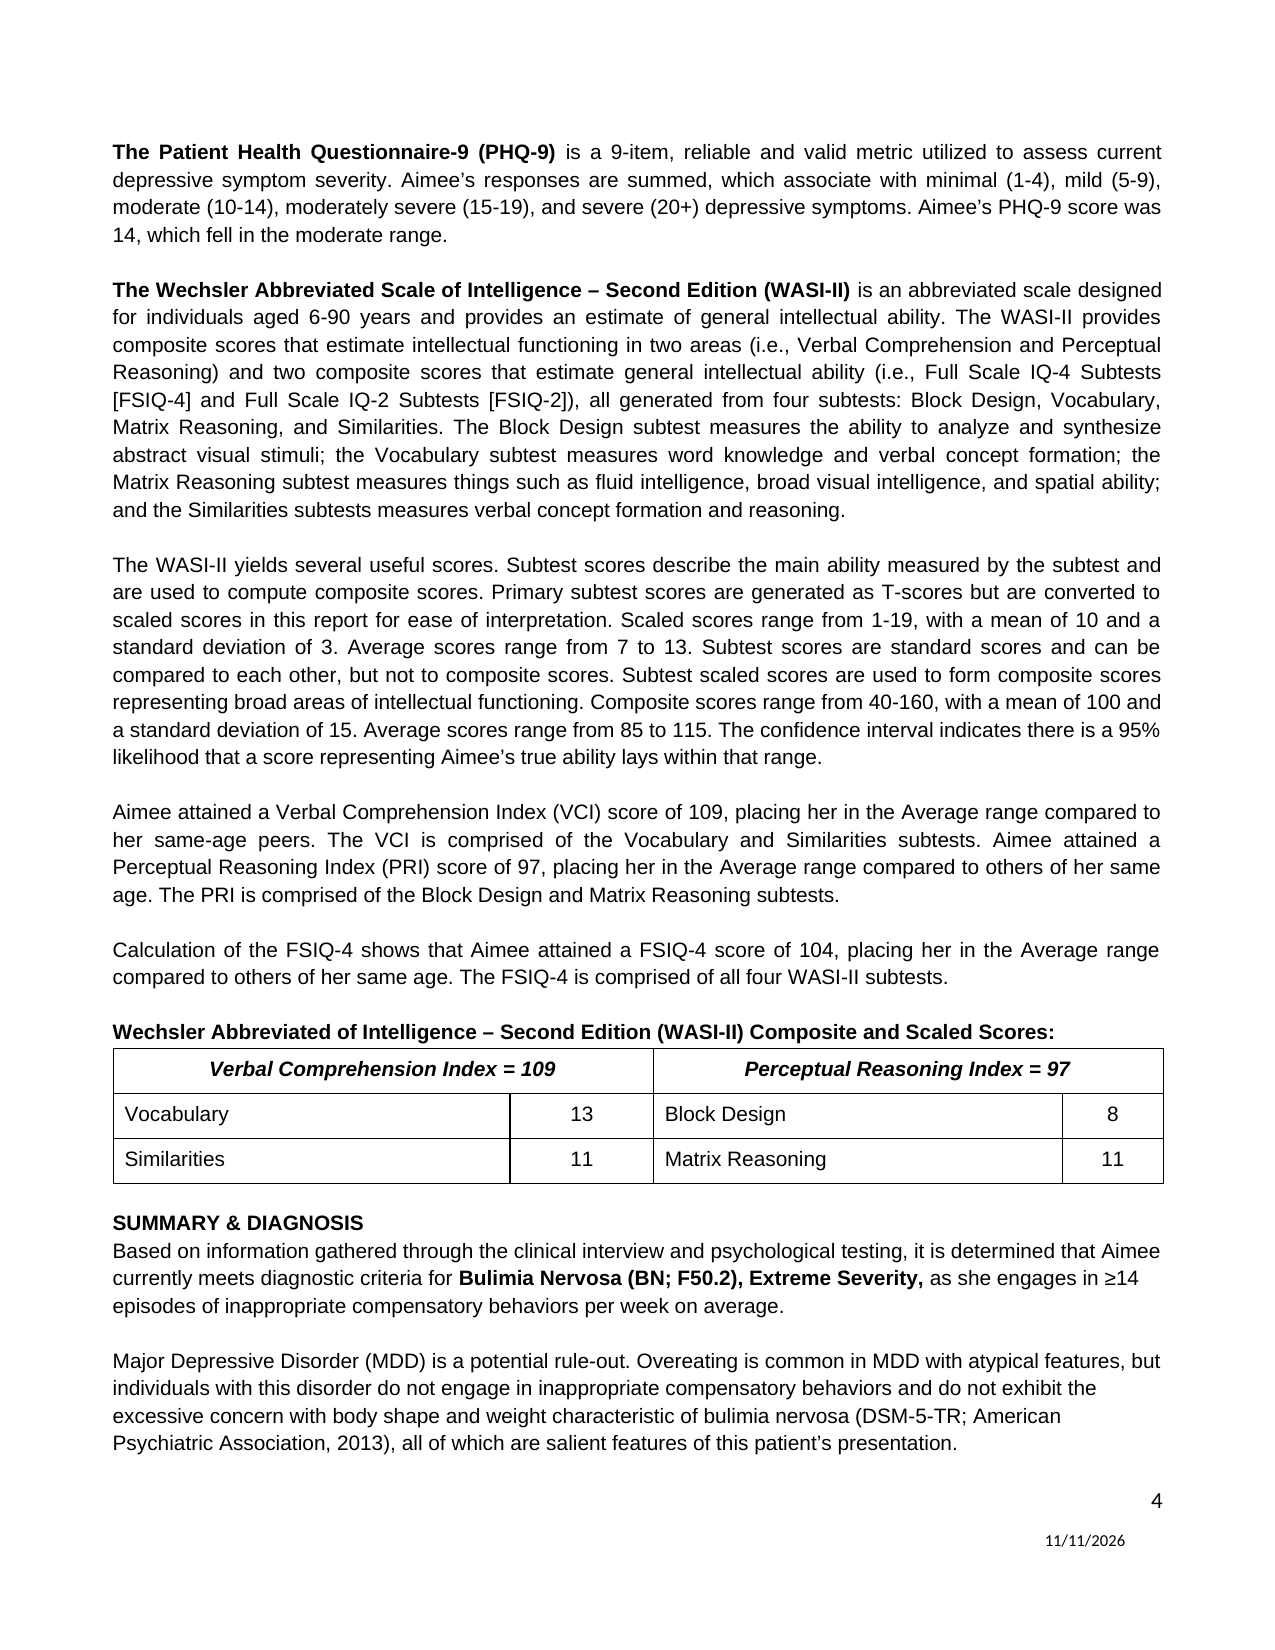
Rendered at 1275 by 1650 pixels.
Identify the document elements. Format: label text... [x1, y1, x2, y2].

table_header Verbal Comprehension Index = 109 [114, 1049, 653, 1092]
text The Patient Health Questionnaire-9 (PHQ-9) is a 9-item, reliable and valid metric utilized to assess current depressive symptom severity. Aimee’s responses are summed, which associate with minimal (1-4), mild (5-9), moderate (10-14), moderately severe (15-19), and severe (20+) depressive symptoms. Aimee’s PHQ-9 score was 14, which fell in the moderate range. [112, 140, 1162, 246]
table_cell 11 [1063, 1139, 1163, 1182]
text Aimee attained a Verbal Comprehension Index (VCI) score of 109, placing her in the Average range compared to her same-age peers. The VCI is comprised of the Vocabulary and Similarities subtests. Aimee attained a Perceptual Reasoning Index (PRI) score of 97, placing her in the Average range compared to others of her same age. The PRI is comprised of the Block Design and Matrix Reasoning subtests. [112, 800, 1162, 906]
text Major Depressive Disorder (MDD) is a potential rule-out. Overeating is common in MDD with atypical features, but individuals with this disorder do not engage in inappropriate compensatory behaviors and do not exhibit the excessive concern with body shape and weight characteristic of bulimia nervosa (DSM-5-TR; American Psychiatric Association, 2013), all of which are salient features of this patient’s presentation. [112, 1348, 1162, 1455]
table_cell Vocabulary [114, 1094, 509, 1137]
text Calculation of the FSIQ-4 shows that Aimee attained a FSIQ-4 score of 104, placing her in the Average range compared to others of her same age. The FSIQ-4 is comprised of all four WASI-II subtests. [112, 937, 1162, 989]
text SUMMARY & DIAGNOSIS [112, 1211, 1162, 1235]
text The WASI-II yields several useful scores. Subtest scores describe the main ability measured by the subtest and are used to compute composite scores. Primary subtest scores are generated as T-scores but are converted to scaled scores in this report for ease of interpretation. Scaled scores range from 1-19, with a mean of 10 and a standard deviation of 3. Average scores range from 7 to 13. Subtest scores are standard scores and can be compared to each other, but not to composite scores. Subtest scaled scores are used to form composite scores representing broad areas of intellectual functioning. Composite scores range from 40-160, with a mean of 100 and a standard deviation of 15. Average scores range from 85 to 115. The confidence interval indicates there is a 95% likelihood that a score representing Aimee’s true ability lays within that range. [112, 552, 1162, 769]
table_cell Similarities [114, 1139, 509, 1182]
table_cell Block Design [654, 1094, 1062, 1137]
text Wechsler Abbreviated of Intelligence – Second Edition (WASI-II) Composite and Scaled Scores: [112, 1020, 1162, 1044]
table_cell 8 [1063, 1094, 1163, 1137]
table_cell Matrix Reasoning [654, 1139, 1062, 1182]
table_cell 11 [511, 1139, 653, 1182]
text Based on information gathered through the clinical interview and psychological testing, it is determined that Aimee currently meets diagnostic criteria for Bulimia Nervosa (BN; F50.2), Extreme Severity, as she engages in ≥14 episodes of inappropriate compensatory behaviors per week on average. [112, 1238, 1162, 1317]
table_header Perceptual Reasoning Index = 97 [654, 1049, 1163, 1092]
text The Wechsler Abbreviated Scale of Intelligence – Second Edition (WASI-II) is an abbreviated scale designed for individuals aged 6-90 years and provides an estimate of general intellectual ability. The WASI-II provides composite scores that estimate intellectual functioning in two areas (i.e., Verbal Comprehension and Perceptual Reasoning) and two composite scores that estimate general intellectual ability (i.e., Full Scale IQ-4 Subtests [FSIQ-4] and Full Scale IQ-2 Subtests [FSIQ-2]), all generated from four subtests: Block Design, Vocabulary, Matrix Reasoning, and Similarities. The Block Design subtest measures the ability to analyze and synthesize abstract visual stimuli; the Vocabulary subtest measures word knowledge and verbal concept formation; the Matrix Reasoning subtest measures things such as fluid intelligence, broad visual intelligence, and spatial ability; and the Similarities subtests measures verbal concept formation and reasoning. [112, 277, 1162, 521]
table_cell 13 [511, 1094, 653, 1137]
